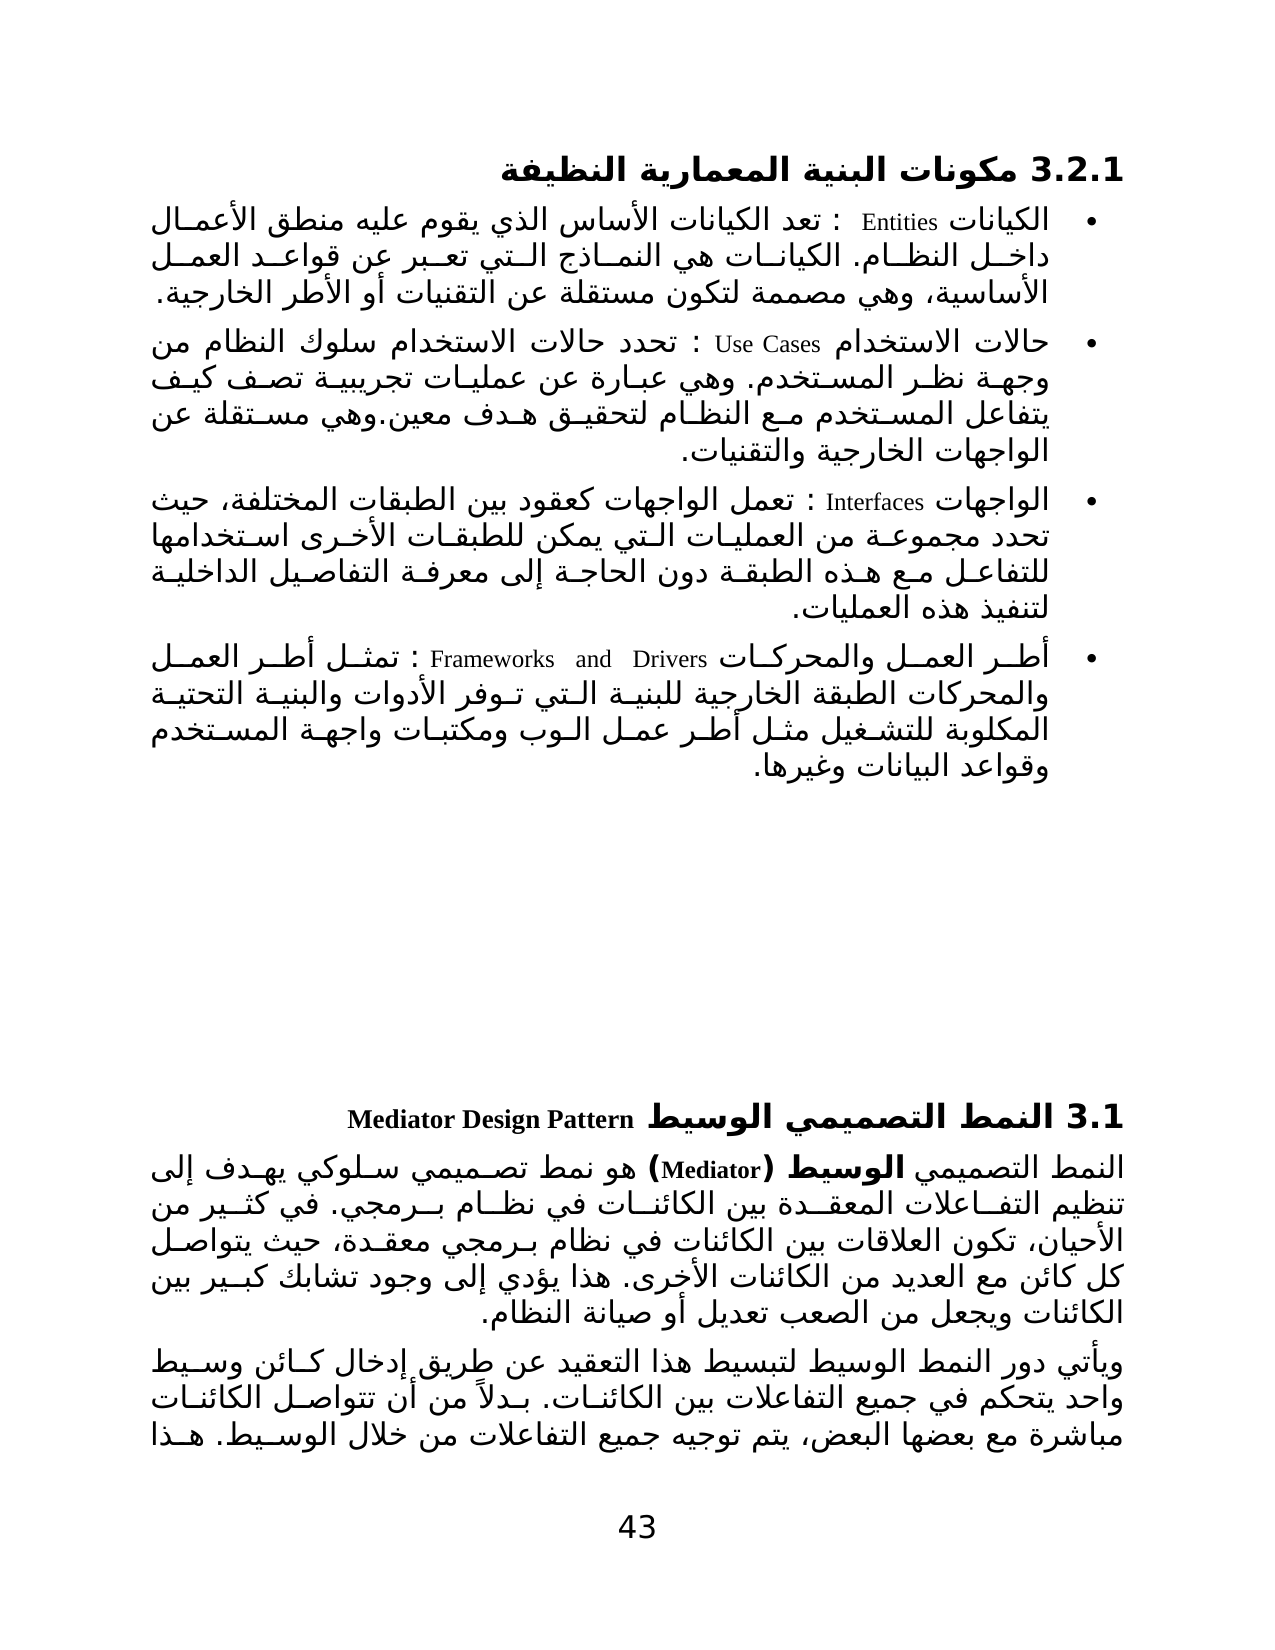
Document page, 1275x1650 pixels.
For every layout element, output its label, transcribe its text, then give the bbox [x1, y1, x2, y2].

text النمط التصميمي الوسيط (Mediator) هو نمط تصميمي سلوكي يهدف إلى تنظيم التفاعلات المعقدة بين الكائنات في نظام برمجي. في كثير من الأحيان، تكون العلاقات بين الكائنات في نظام برمجي معقدة، حيث يتواصل كل كائن مع العديد من الكائنات الأخرى. هذا يؤدي إلى وجود تشابك كبير بين الكائنات ويجعل من الصعب تعديل أو صيانة النظام. [150, 1149, 1125, 1331]
list حالات الاستخدام Use Cases : تحدد حالات الاستخدام سلوك النظام من وجهة نظر المستخدم. وهي عبارة عن عمليات تجريبية تصف كيف يتفاعل المستخدم مع النظام لتحقيق هدف معين.وهي مستقلة عن الواجهات الخارجية والتقنيات. [150, 323, 1087, 468]
text 3.1 النمط التصميمي الوسيط Mediator Design Pattern [150, 1098, 1125, 1137]
list الكيانات Entities : تعد الكيانات الأساس الذي يقوم عليه منطق الأعمال داخل النظام. الكيانات هي النماذج التي تعبر عن قواعد العمل الأساسية، وهي مصممة لتكون مستقلة عن التقنيات أو الأطر الخارجية. [150, 201, 1087, 310]
text 3.2.1 مكونات البنية المعمارية النظيفة [150, 150, 1125, 189]
list أطر العمل والمحركات Frameworks and Drivers : تمثل أطر العمل والمحركات الطبقة الخارجية للبنية التي توفر الأدوات والبنية التحتية المكلوبة للتشغيل مثل أطر عمل الوب ومكتبات واجهة المستخدم وقواعد البيانات وغيرها. [150, 639, 1087, 784]
list الواجهات Interfaces : تعمل الواجهات كعقود بين الطبقات المختلفة، حيث تحدد مجموعة من العمليات التي يمكن للطبقات الأخرى استخدامها للتفاعل مع هذه الطبقة دون الحاجة إلى معرفة التفاصيل الداخلية لتنفيذ هذه العمليات. [150, 481, 1087, 626]
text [150, 1343, 1125, 1453]
